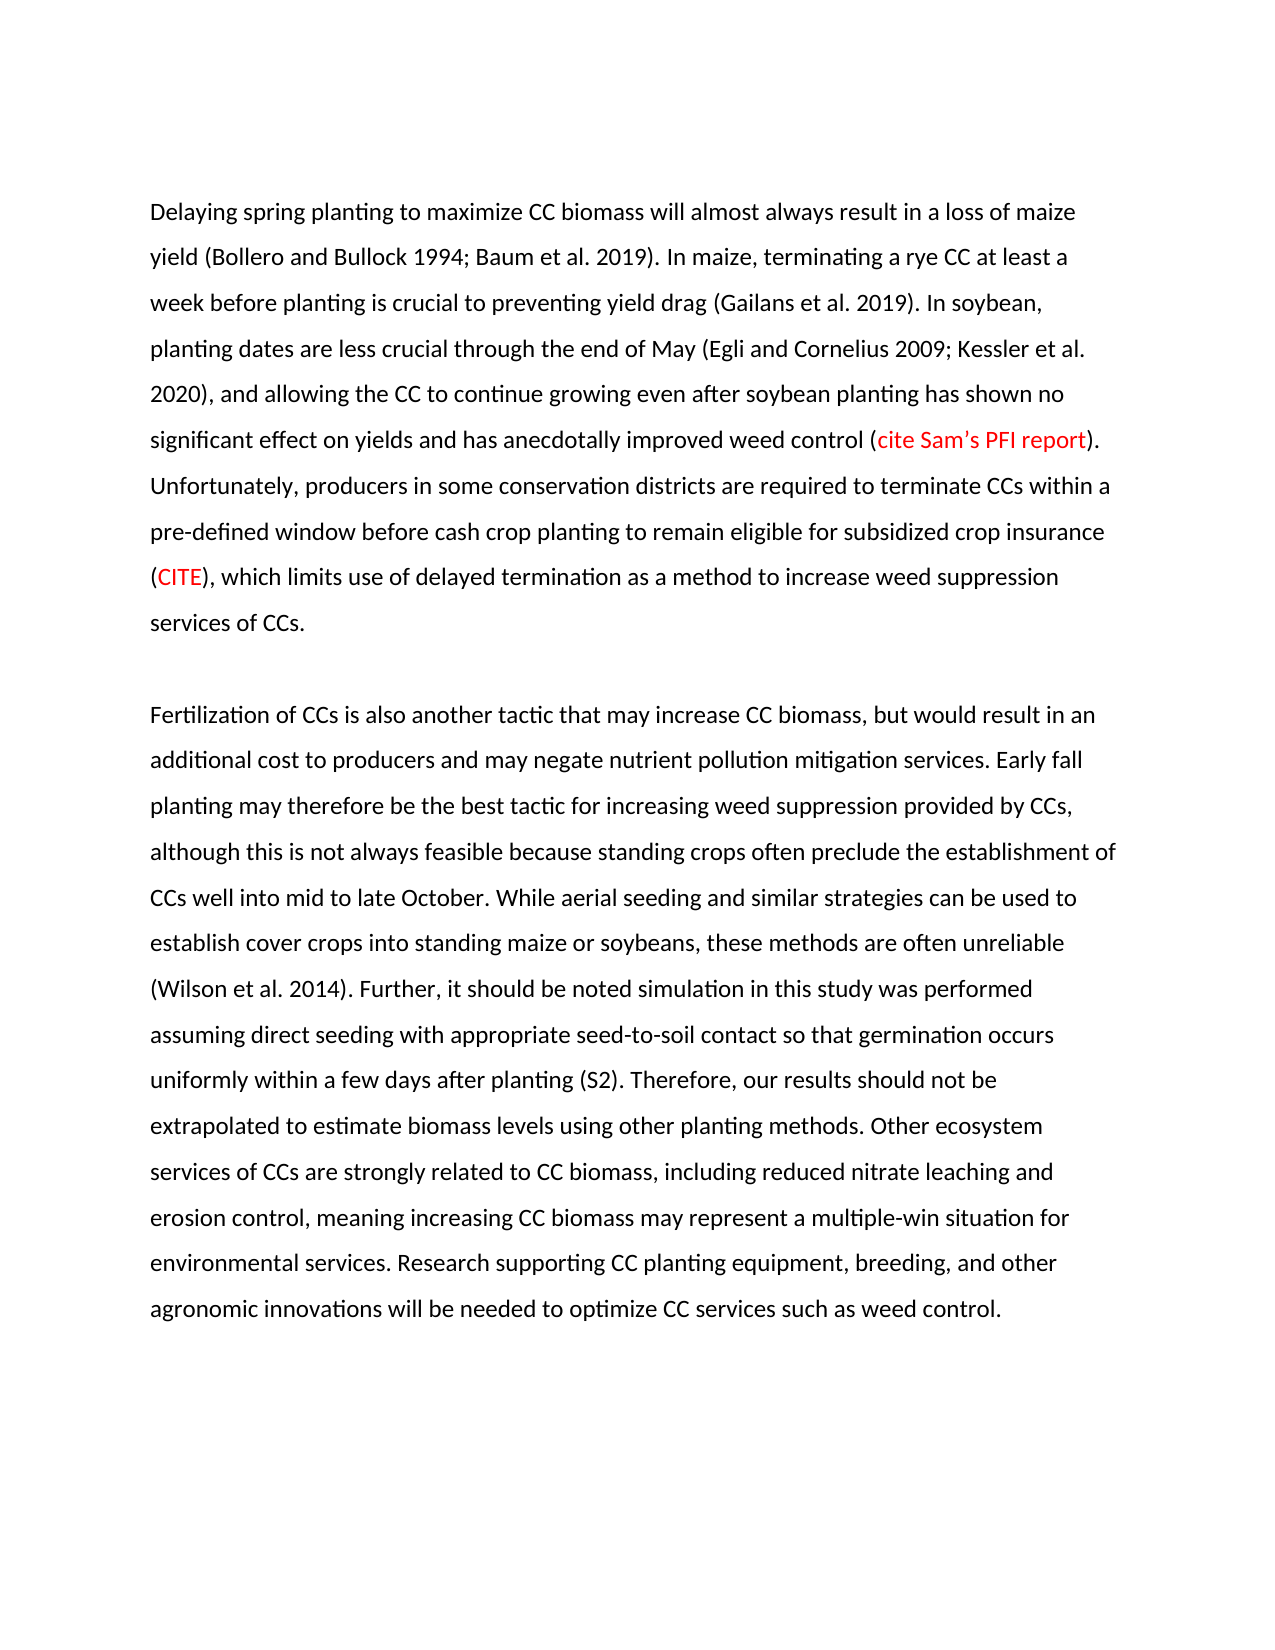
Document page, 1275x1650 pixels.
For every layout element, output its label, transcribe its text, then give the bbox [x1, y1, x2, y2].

text Fertilization of CCs is also another tactic that may increase CC biomass, but would result in an additional cost to producers and may negate nutrient pollution mitigation services. Early fall planting may therefore be the best tactic for increasing weed suppression provided by CCs, although this is not always feasible because standing crops often preclude the establishment of CCs well into mid to late October. While aerial seeding and similar strategies can be used to establish cover crops into standing maize or soybeans, these methods are often unreliable (Wilson et al. 2014). Further, it should be noted simulation in this study was performed assuming direct seeding with appropriate seed-to-soil contact so that germination occurs uniformly within a few days after planting (S2). Therefore, our results should not be extrapolated to estimate biomass levels using other planting methods. Other ecosystem services of CCs are strongly related to CC biomass, including reduced nitrate leaching and erosion control, meaning increasing CC biomass may represent a multiple-win situation for environmental services. Research supporting CC planting equipment, breeding, and other agronomic innovations will be needed to optimize CC services such as weed control. [150, 699, 1125, 1324]
text Delaying spring planting to maximize CC biomass will almost always result in a loss of maize yield (Bollero and Bullock 1994; Baum et al. 2019). In maize, terminating a rye CC at least a week before planting is crucial to preventing yield drag (Gailans et al. 2019). In soybean, planting dates are less crucial through the end of May (Egli and Cornelius 2009; Kessler et al. 2020), and allowing the CC to continue growing even after soybean planting has shown no significant effect on yields and has anecdotally improved weed control (cite Sam’s PFI report). Unfortunately, producers in some conservation districts are required to terminate CCs within a pre-defined window before cash crop planting to remain eligible for subsidized crop insurance (CITE), which limits use of delayed termination as a method to increase weed suppression services of CCs. [150, 196, 1125, 638]
